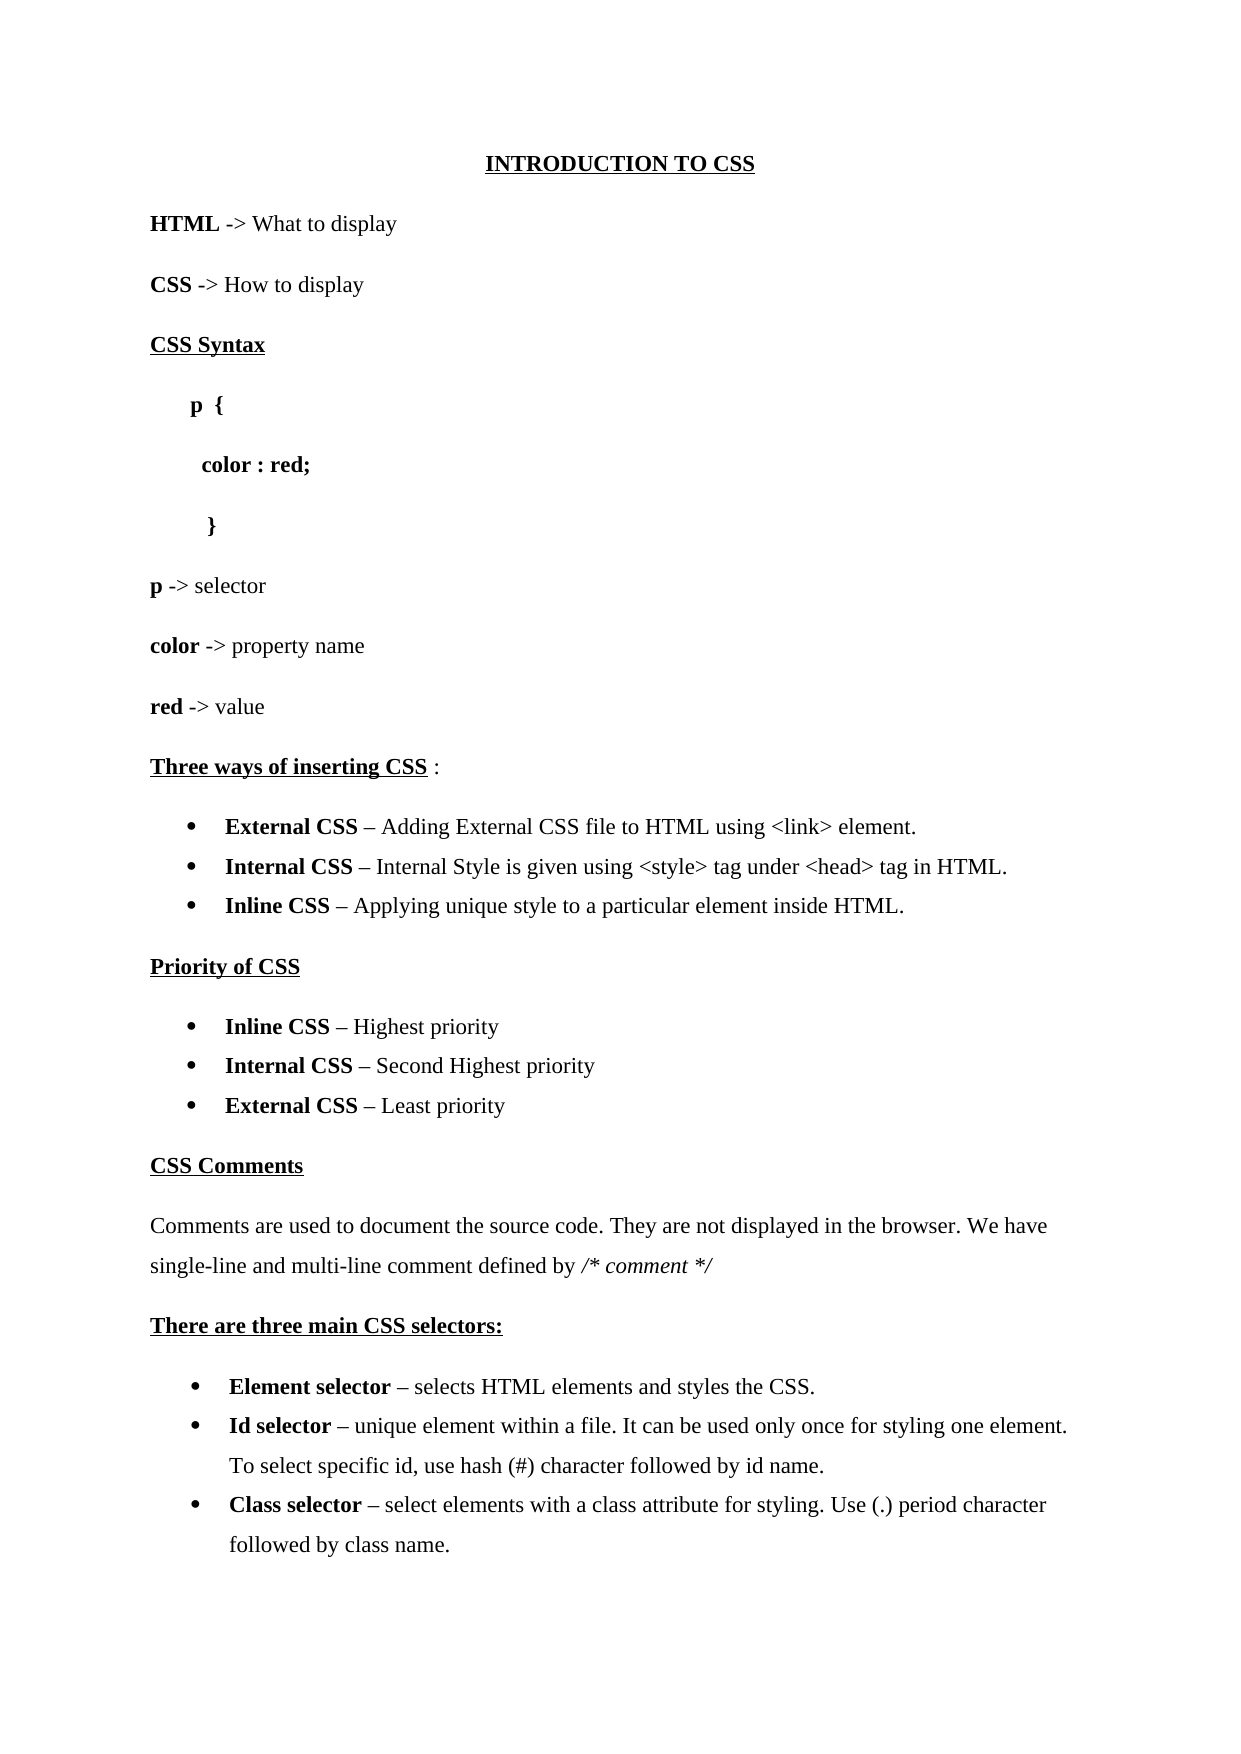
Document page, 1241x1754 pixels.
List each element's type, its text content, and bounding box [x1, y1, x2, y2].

text There are three main CSS selectors: [150, 1312, 1090, 1339]
text p { [150, 391, 1090, 418]
text CSS -> How to display [150, 271, 1090, 297]
text Three ways of inserting CSS : [150, 753, 1090, 779]
text CSS Syntax [150, 331, 1090, 357]
text INTRODUCTION TO CSS [150, 150, 1090, 176]
text red -> value [150, 693, 1090, 719]
list Inline CSS – Applying unique style to a particular element inside HTML. [187, 892, 1090, 919]
text CSS Comments [150, 1152, 1090, 1179]
text } [150, 512, 1090, 538]
list Id selector – unique element within a file. It can be used only once for styling one element. To select specific id, use hash (#) character followed by id name. [191, 1412, 1090, 1478]
list Internal CSS – Second Highest priority [187, 1052, 1090, 1079]
text HTML -> What to display [150, 210, 1090, 237]
text p -> selector [150, 572, 1090, 598]
list Class selector – select elements with a class attribute for styling. Use (.) period character [191, 1491, 1090, 1517]
text color : red; [150, 452, 1090, 478]
list followed by class name. [229, 1531, 1090, 1557]
list Element selector – selects HTML elements and styles the CSS. [191, 1373, 1090, 1399]
list External CSS – Adding External CSS file to HTML using <link> element. [187, 813, 1090, 840]
text Comments are used to document the source code. They are not displayed in the browser. We have single-line and multi-line comment defined by /* comment */ [150, 1213, 1090, 1278]
list External CSS – Least priority [187, 1092, 1090, 1118]
text color -> property name [150, 632, 1090, 659]
list Inline CSS – Highest priority [187, 1013, 1090, 1039]
text Priority of CSS [150, 953, 1090, 979]
list Internal CSS – Internal Style is given using <style> tag under <head> tag in HTML. [187, 853, 1090, 879]
